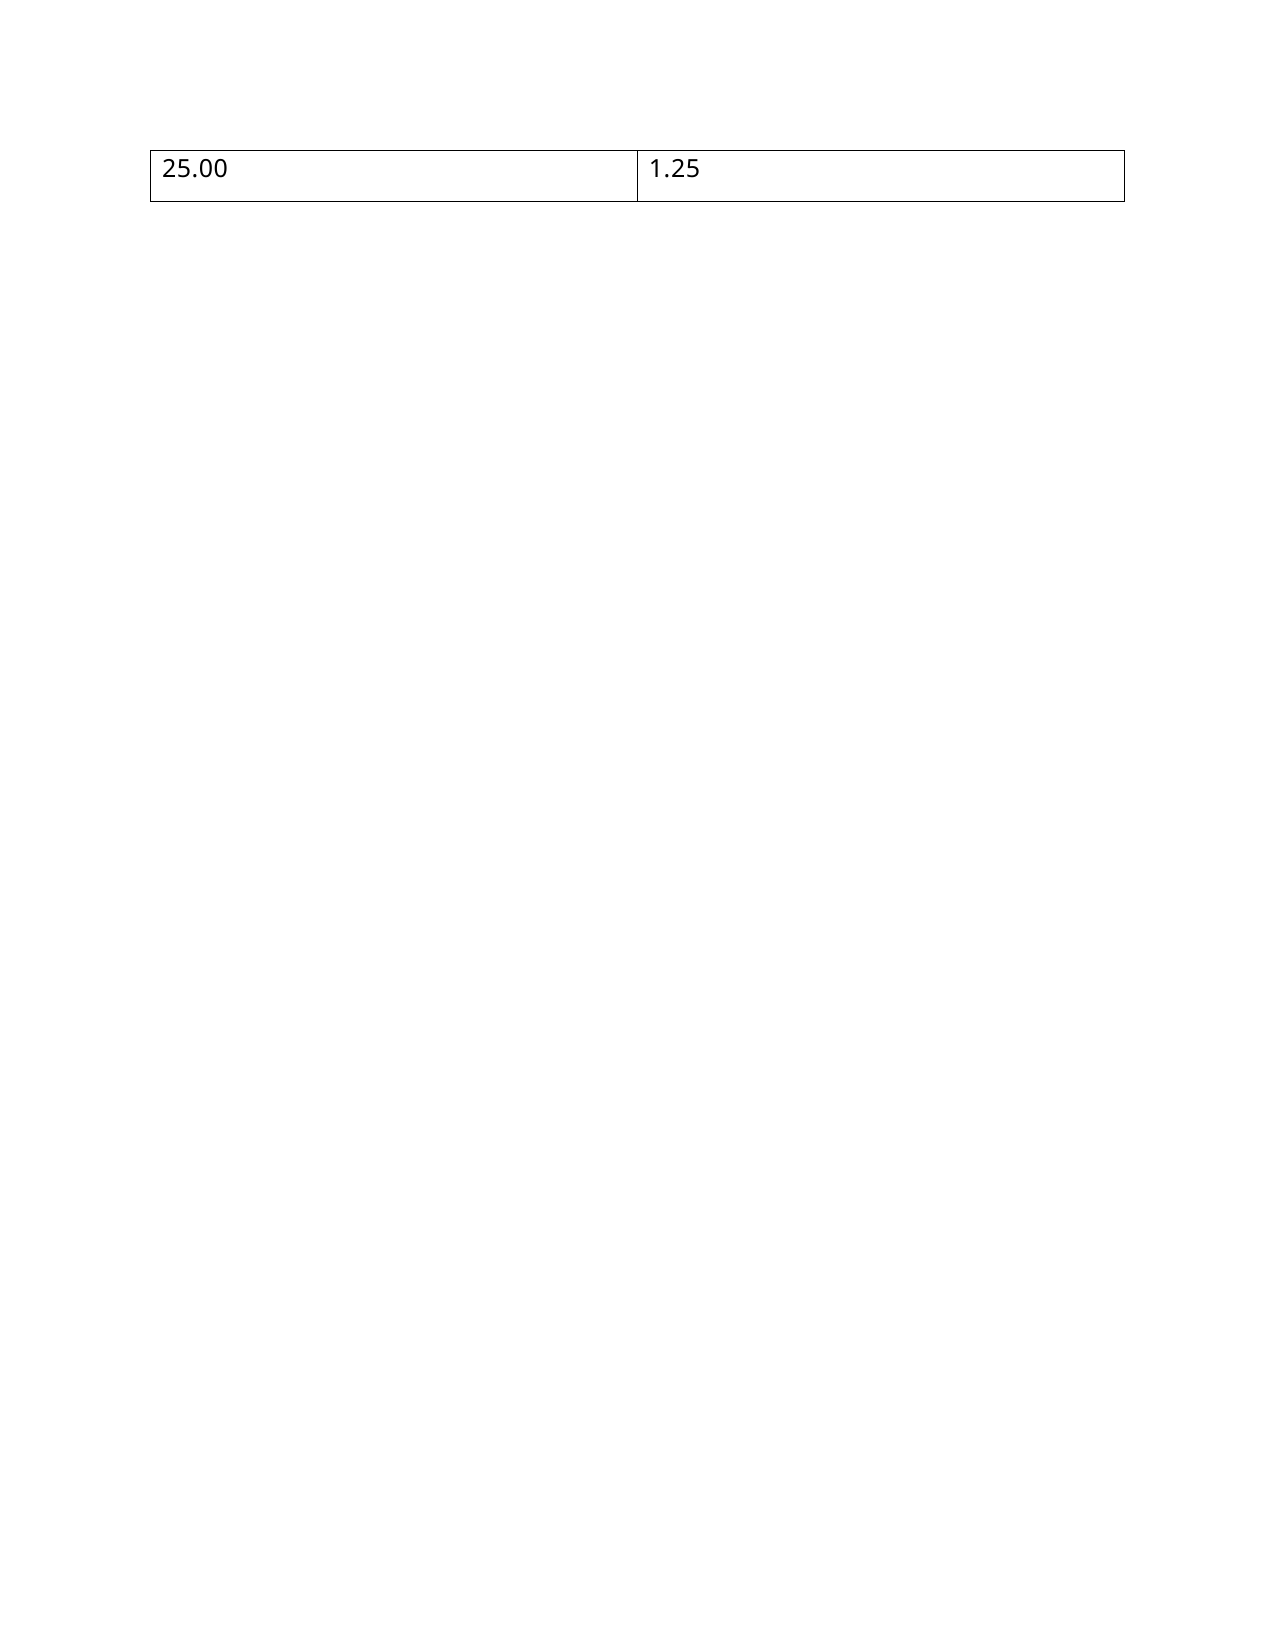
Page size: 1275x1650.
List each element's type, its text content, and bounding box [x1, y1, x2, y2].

table_cell 1.25 [638, 151, 1124, 201]
table_cell 25.00 [151, 151, 637, 201]
